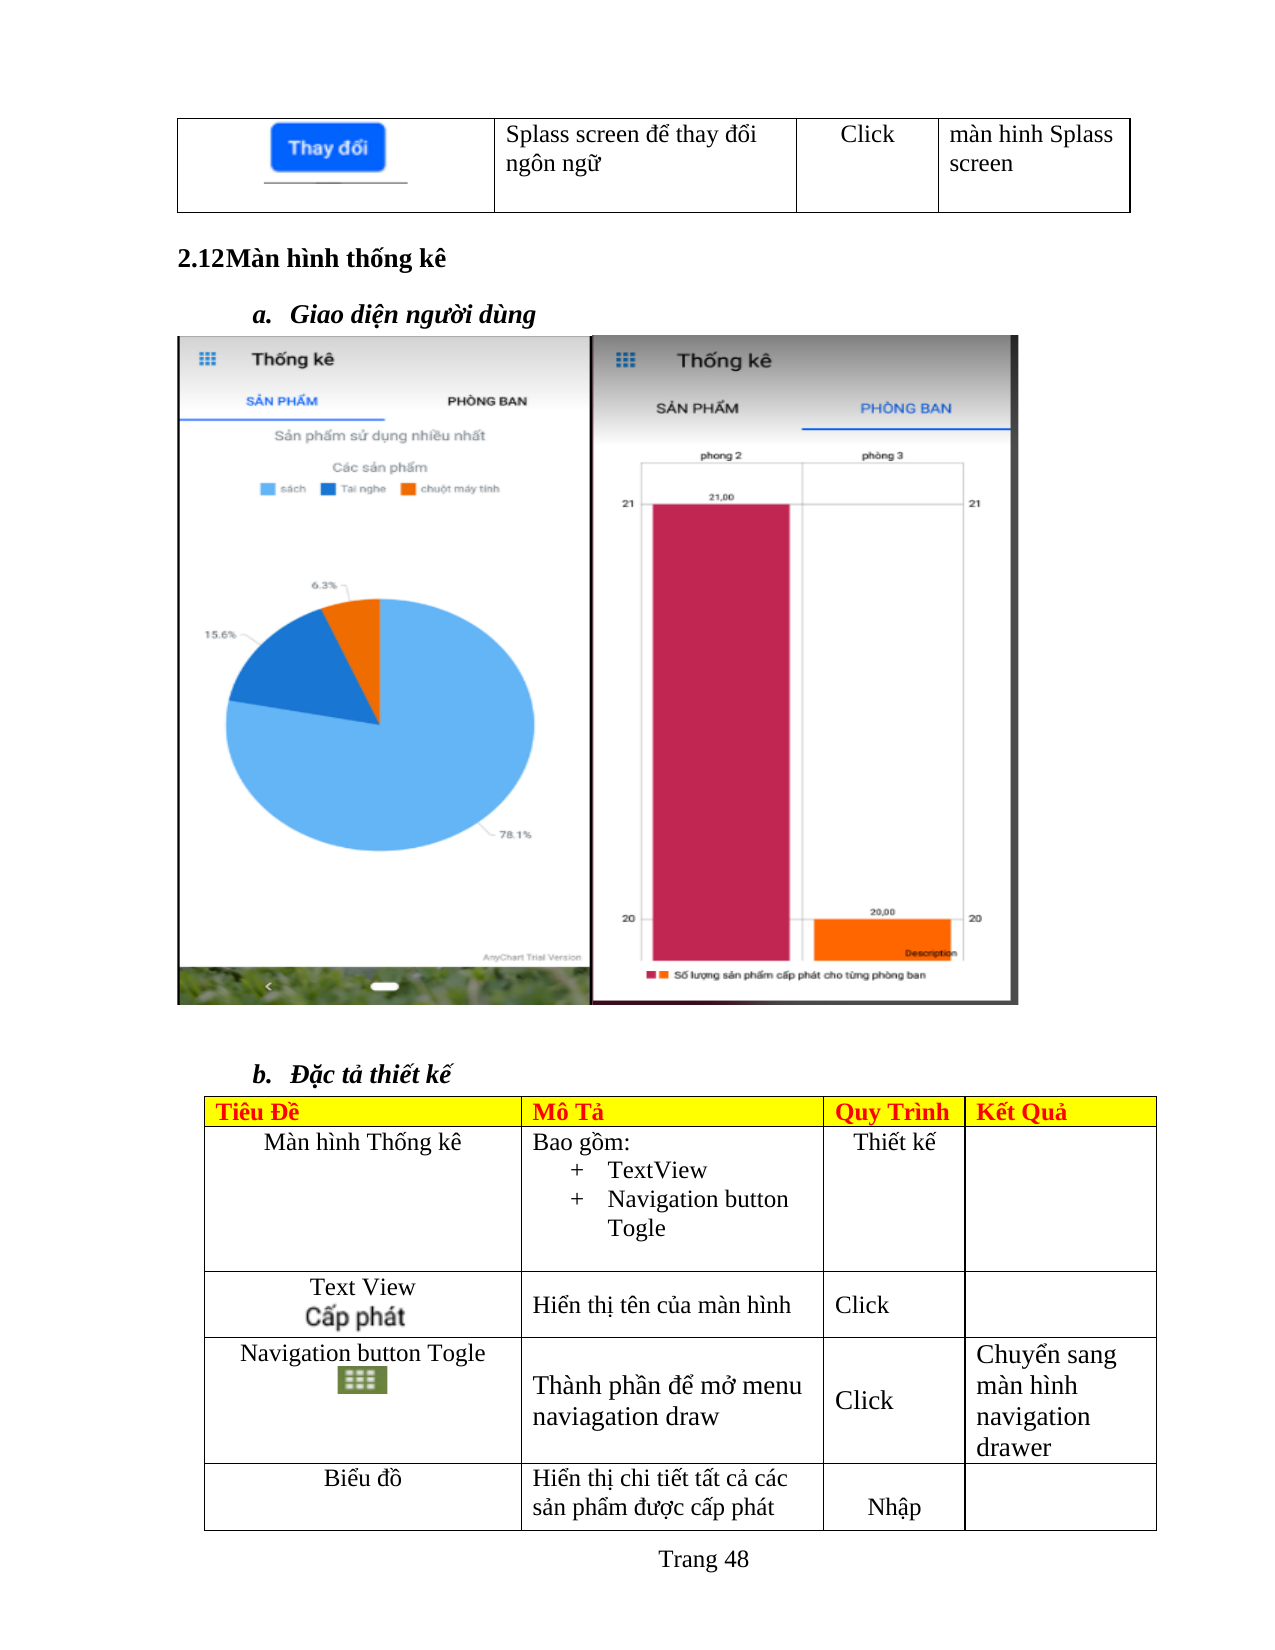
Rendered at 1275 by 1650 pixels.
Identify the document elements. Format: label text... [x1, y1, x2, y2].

table_cell Click [797, 119, 938, 212]
table_cell Hiển thị tên của màn hình [522, 1272, 823, 1337]
subtitle Giao diện người dùng [252, 298, 1157, 329]
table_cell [522, 1464, 823, 1530]
subtitle Đặc tả thiết kế [252, 1058, 1157, 1089]
table_cell Thiết kế [824, 1127, 964, 1271]
table_header Mô Tả [522, 1097, 823, 1126]
table_cell Click [824, 1272, 964, 1337]
table_cell Text View [205, 1272, 521, 1337]
table_cell Thành phần để mở menu naviagation draw [522, 1338, 823, 1462]
table_cell [966, 1464, 1156, 1530]
picture [337, 1366, 388, 1394]
table_cell Click [824, 1338, 964, 1462]
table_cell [495, 119, 796, 212]
table_cell [966, 1272, 1156, 1337]
table_cell Biểu đồ [205, 1464, 521, 1530]
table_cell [939, 119, 1129, 212]
table_cell Chuyển sang màn hình navigation drawer [966, 1338, 1156, 1462]
table_cell Màn hình Thống kê [205, 1127, 521, 1271]
table_cell Bao gồm: TextView Navigation button Togle [522, 1127, 823, 1271]
picture [177, 335, 1019, 1005]
table_cell [966, 1127, 1156, 1271]
picture [297, 1300, 429, 1337]
table_header Tiêu Đề [205, 1097, 521, 1126]
table_header Quy Trình [824, 1097, 964, 1126]
table_cell Nhập [824, 1464, 964, 1530]
table_header Kết Quả [966, 1097, 1156, 1126]
picture [263, 119, 408, 184]
table_cell Button [178, 119, 494, 212]
table_cell Navigation button Togle [205, 1338, 521, 1462]
subtitle Màn hình thống kê [177, 242, 1157, 273]
